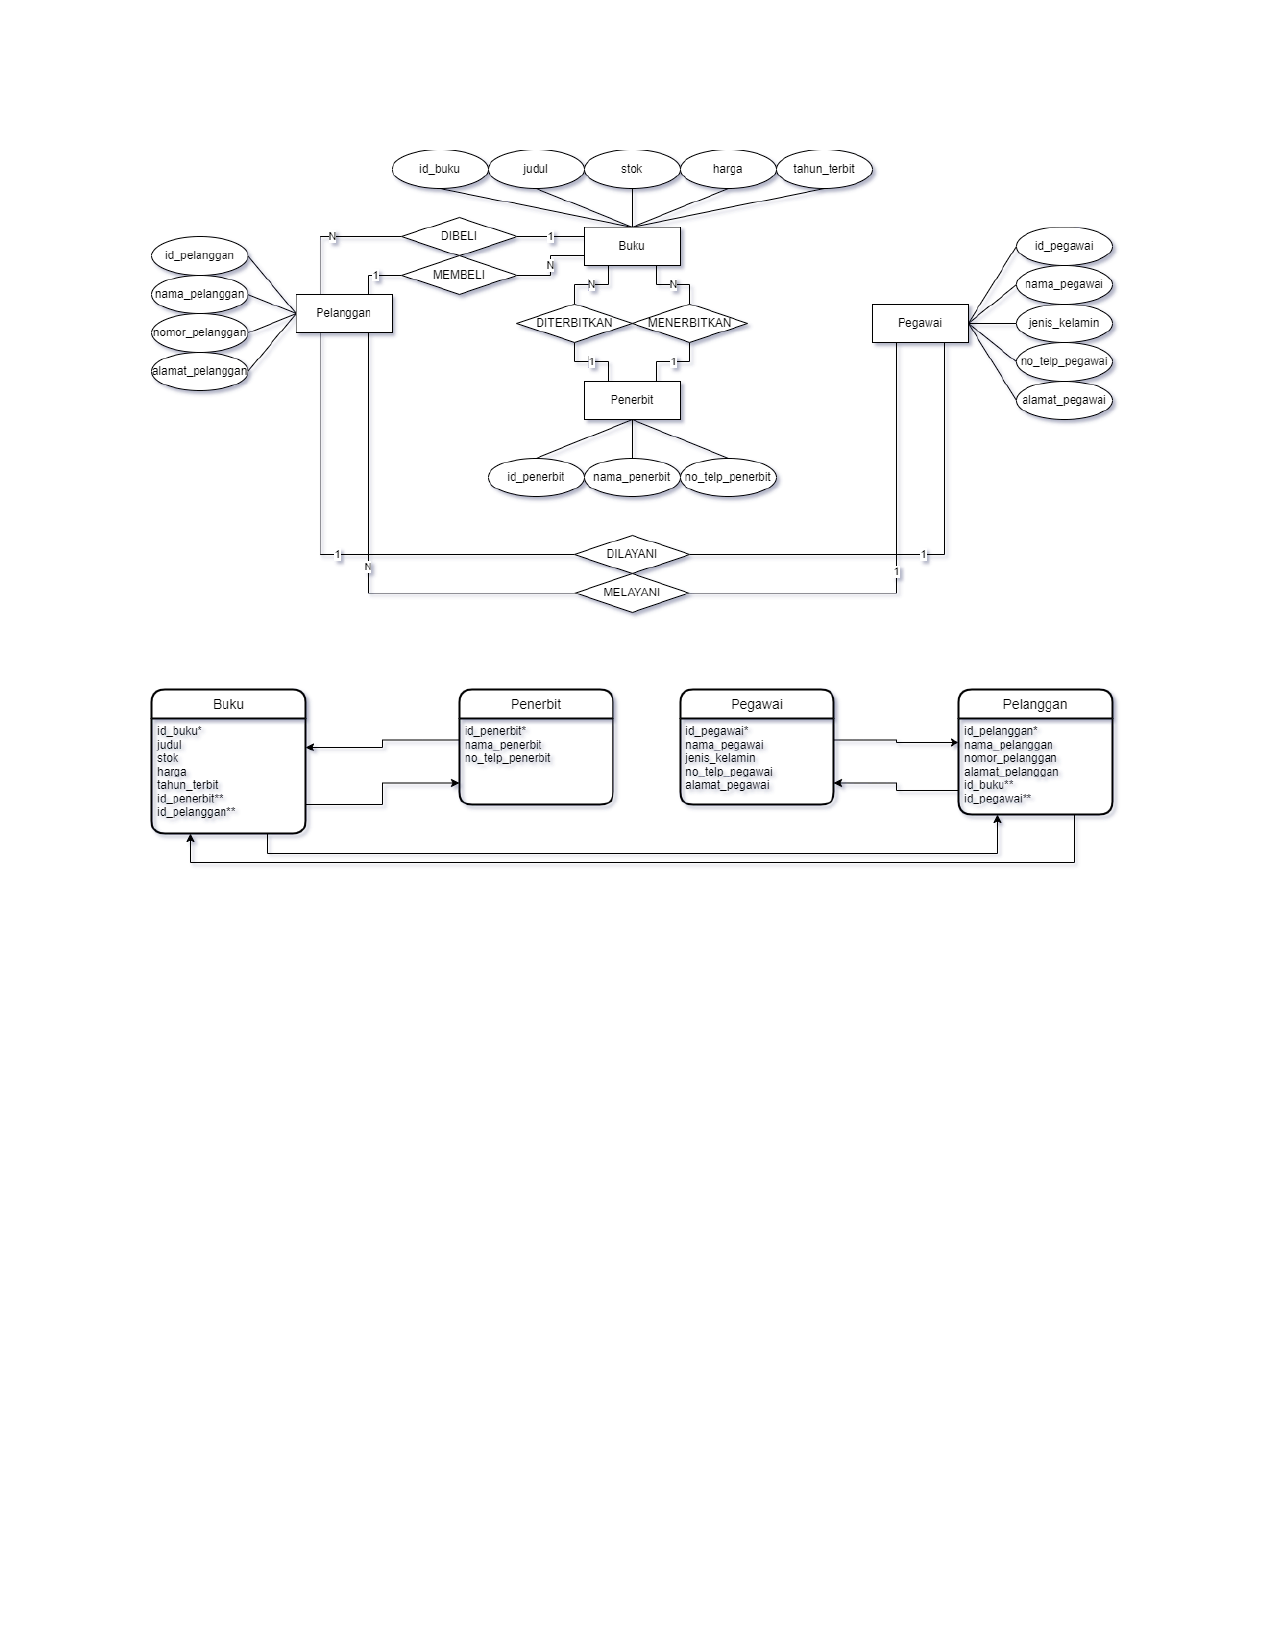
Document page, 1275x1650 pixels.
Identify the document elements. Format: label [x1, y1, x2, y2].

picture [150, 150, 1124, 881]
